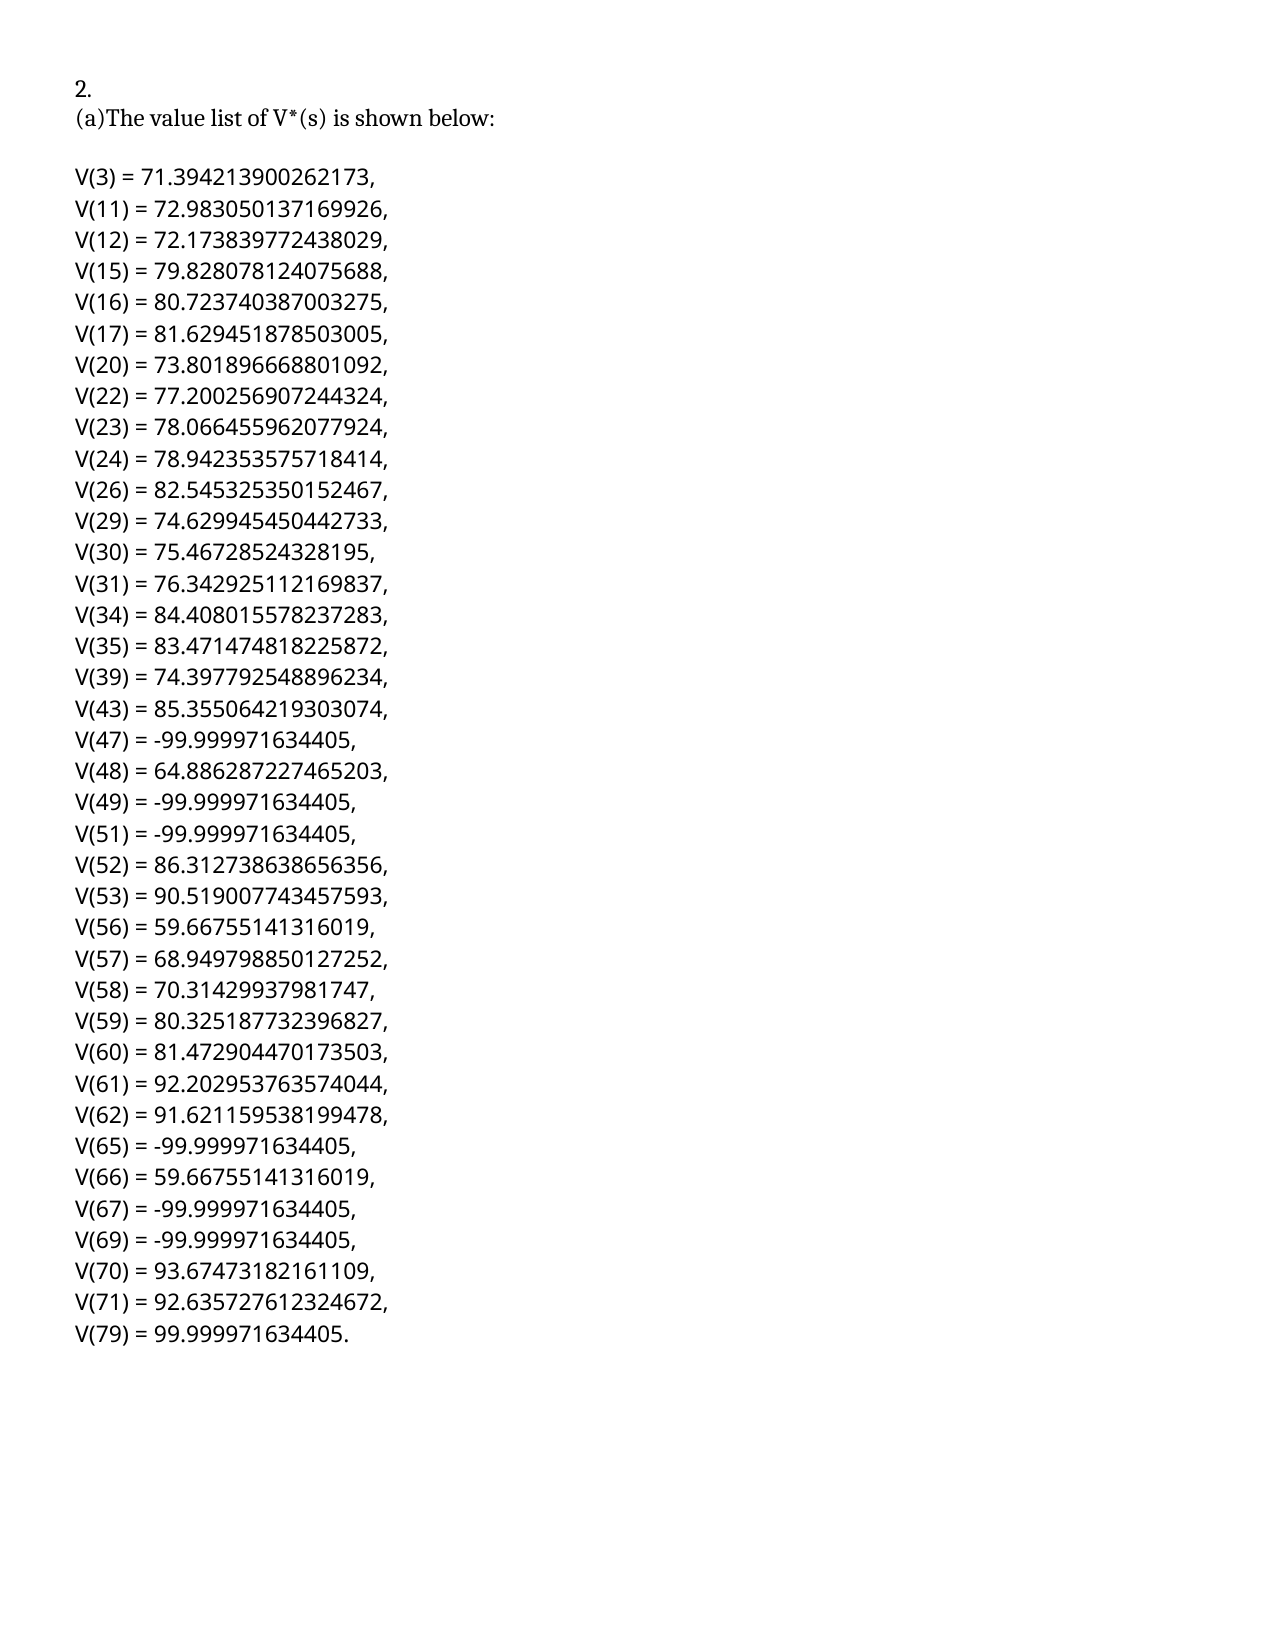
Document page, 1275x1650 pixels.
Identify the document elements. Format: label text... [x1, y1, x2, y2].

text 2. [75, 75, 1200, 104]
text V(26) = 82.545325350152467, [75, 474, 1200, 505]
text V(53) = 90.519007743457593, [75, 880, 1200, 911]
text V(17) = 81.629451878503005, [75, 317, 1200, 349]
text V(24) = 78.942353575718414, [75, 442, 1200, 474]
text V(67) = -99.999971634405, [75, 1192, 1200, 1224]
text V(51) = -99.999971634405, [75, 817, 1200, 849]
text V(71) = 92.635727612324672, [75, 1286, 1200, 1317]
text V(47) = -99.999971634405, [75, 724, 1200, 755]
text V(59) = 80.325187732396827, [75, 1005, 1200, 1036]
text V(48) = 64.886287227465203, [75, 755, 1200, 786]
text V(35) = 83.471474818225872, [75, 630, 1200, 661]
text V(49) = -99.999971634405, [75, 786, 1200, 817]
text V(52) = 86.312738638656356, [75, 849, 1200, 880]
text V(56) = 59.66755141316019, [75, 911, 1200, 942]
text V(16) = 80.723740387003275, [75, 286, 1200, 317]
text V(57) = 68.949798850127252, [75, 942, 1200, 974]
text V(70) = 93.67473182161109, [75, 1255, 1200, 1286]
text V(29) = 74.629945450442733, [75, 505, 1200, 536]
text V(20) = 73.801896668801092, [75, 349, 1200, 380]
text V(69) = -99.999971634405, [75, 1224, 1200, 1255]
text V(39) = 74.397792548896234, [75, 661, 1200, 692]
text V(12) = 72.173839772438029, [75, 224, 1200, 255]
text V(3) = 71.394213900262173, [75, 161, 1200, 192]
text V(23) = 78.066455962077924, [75, 411, 1200, 442]
text V(66) = 59.66755141316019, [75, 1161, 1200, 1192]
text V(30) = 75.46728524328195, [75, 536, 1200, 567]
text V(15) = 79.828078124075688, [75, 255, 1200, 286]
text V(11) = 72.983050137169926, [75, 192, 1200, 224]
text V(22) = 77.200256907244324, [75, 380, 1200, 411]
text V(43) = 85.355064219303074, [75, 692, 1200, 724]
text V(61) = 92.202953763574044, [75, 1067, 1200, 1099]
text V(60) = 81.472904470173503, [75, 1036, 1200, 1067]
text V(79) = 99.999971634405. [75, 1317, 1200, 1349]
text (a)The value list of V*(s) is shown below: [75, 104, 1200, 132]
text V(62) = 91.621159538199478, [75, 1099, 1200, 1130]
text V(65) = -99.999971634405, [75, 1130, 1200, 1161]
text V(58) = 70.31429937981747, [75, 974, 1200, 1005]
text V(34) = 84.408015578237283, [75, 599, 1200, 630]
text V(31) = 76.342925112169837, [75, 567, 1200, 599]
